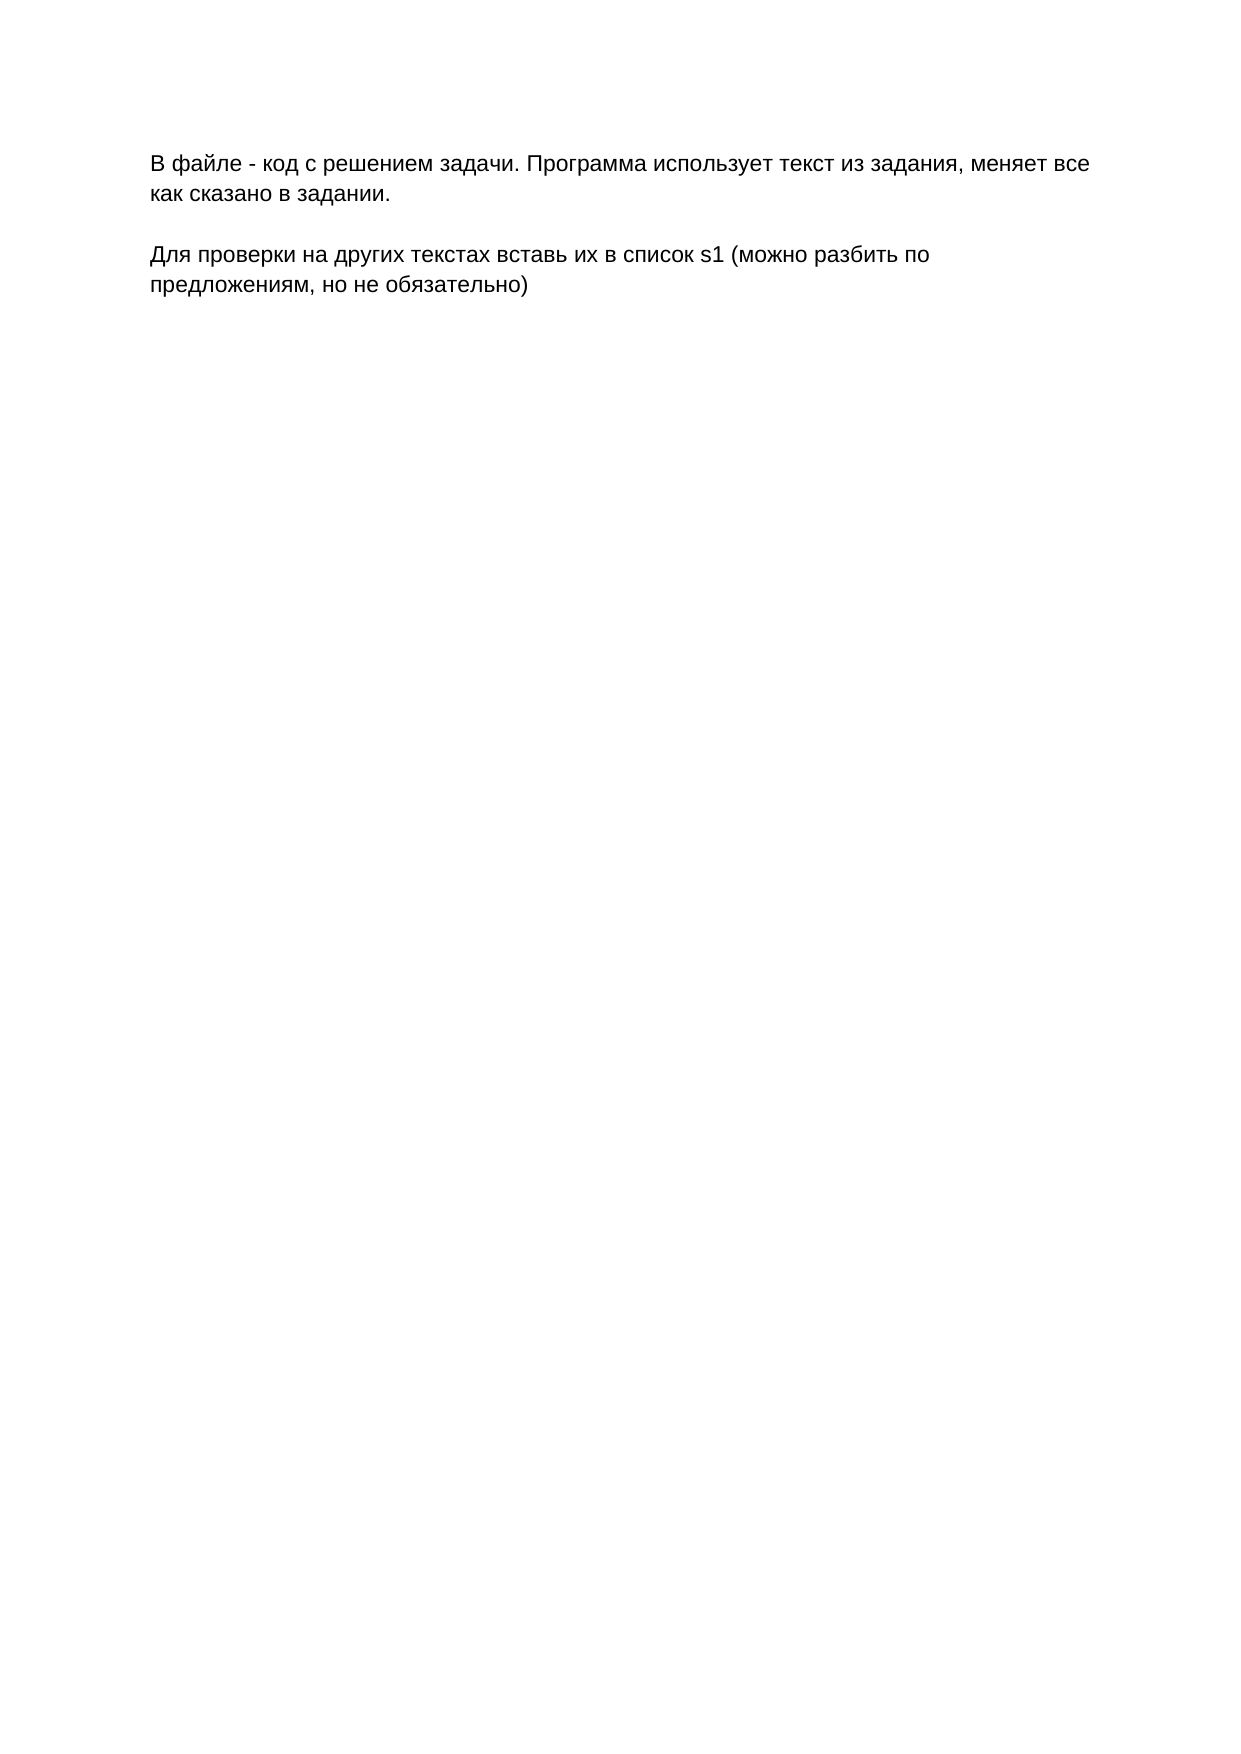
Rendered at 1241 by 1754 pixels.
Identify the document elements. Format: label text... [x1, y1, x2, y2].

text В файле - код с решением задачи. Программа использует текст из задания, меняет все как сказано в задании. [150, 150, 1090, 207]
text Для проверки на других текстах вставь их в список s1 (можно разбить по предложениям, но не обязательно) [150, 241, 1090, 297]
